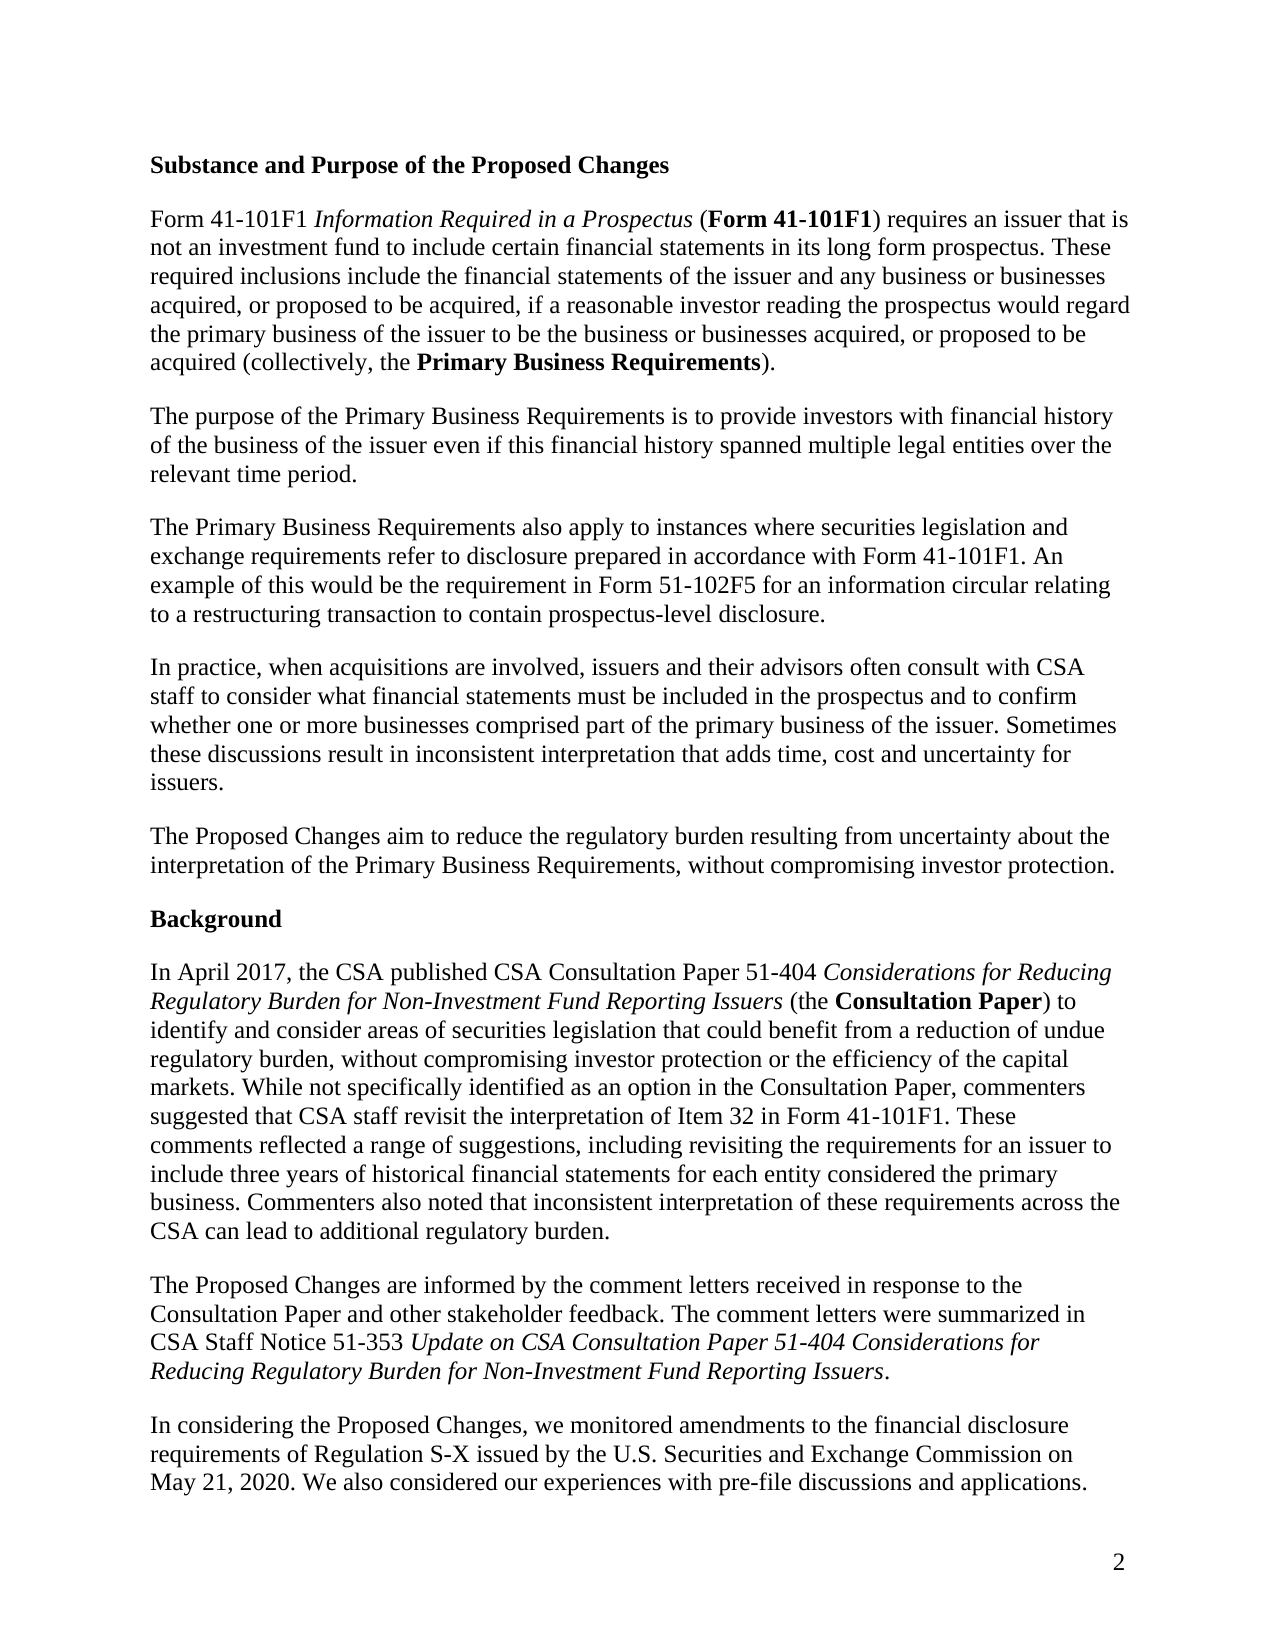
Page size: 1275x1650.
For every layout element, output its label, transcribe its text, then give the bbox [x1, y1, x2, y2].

text In April 2017, the CSA published CSA Consultation Paper 51-404 Considerations for Reducing Regulatory Burden for Non-Investment Fund Reporting Issuers (the Consultation Paper) to identify and consider areas of securities legislation that could benefit from a reduction of undue regulatory burden, without compromising investor protection or the efficiency of the capital markets. While not specifically identified as an option in the Consultation Paper, commenters suggested that CSA staff revisit the interpretation of Item 32 in Form 41-101F1. These comments reflected a range of suggestions, including revisiting the requirements for an issuer to include three years of historical financial statements for each entity considered the primary business. Commenters also noted that inconsistent interpretation of these requirements across the CSA can lead to additional regulatory burden. [150, 957, 1125, 1245]
text The Proposed Changes aim to reduce the regulatory burden resulting from uncertainty about the interpretation of the Primary Business Requirements, without compromising investor protection. [150, 821, 1134, 879]
text In considering the Proposed Changes, we monitored amendments to the financial disclosure requirements of Regulation S-X issued by the U.S. Securities and Exchange Commission on May 21, 2020. We also considered our experiences with pre-file discussions and applications. [150, 1410, 1125, 1496]
text The Primary Business Requirements also apply to instances where securities legislation and exchange requirements refer to disclosure prepared in accordance with Form 41-101F1. An example of this would be the requirement in Form 51-102F5 for an information circular relating to a restructuring transaction to contain prospectus-level disclosure. [150, 512, 1134, 627]
text The purpose of the Primary Business Requirements is to provide investors with financial history of the business of the issuer even if this financial history spanned multiple legal entities over the relevant time period. [150, 401, 1134, 487]
text Substance and Purpose of the Proposed Changes [150, 150, 1134, 179]
text Background [150, 904, 1134, 932]
text In practice, when acquisitions are involved, issuers and their advisors often consult with CSA staff to consider what financial statements must be included in the prospectus and to confirm whether one or more businesses comprised part of the primary business of the issuer. Sometimes these discussions result in inconsistent interpretation that adds time, cost and uncertainty for issuers. [150, 652, 1134, 796]
text Form 41-101F1 Information Required in a Prospectus (Form 41-101F1) requires an issuer that is not an investment fund to include certain financial statements in its long form prospectus. These required inclusions include the financial statements of the issuer and any business or businesses acquired, or proposed to be acquired, if a reasonable investor reading the prospectus would regard the primary business of the issuer to be the business or businesses acquired, or proposed to be acquired (collectively, the Primary Business Requirements). [150, 204, 1134, 376]
text The Proposed Changes are informed by the comment letters received in response to the Consultation Paper and other stakeholder feedback. The comment letters were summarized in CSA Staff Notice 51-353 Update on CSA Consultation Paper 51-404 Considerations for Reducing Regulatory Burden for Non-Investment Fund Reporting Issuers. [150, 1270, 1125, 1385]
